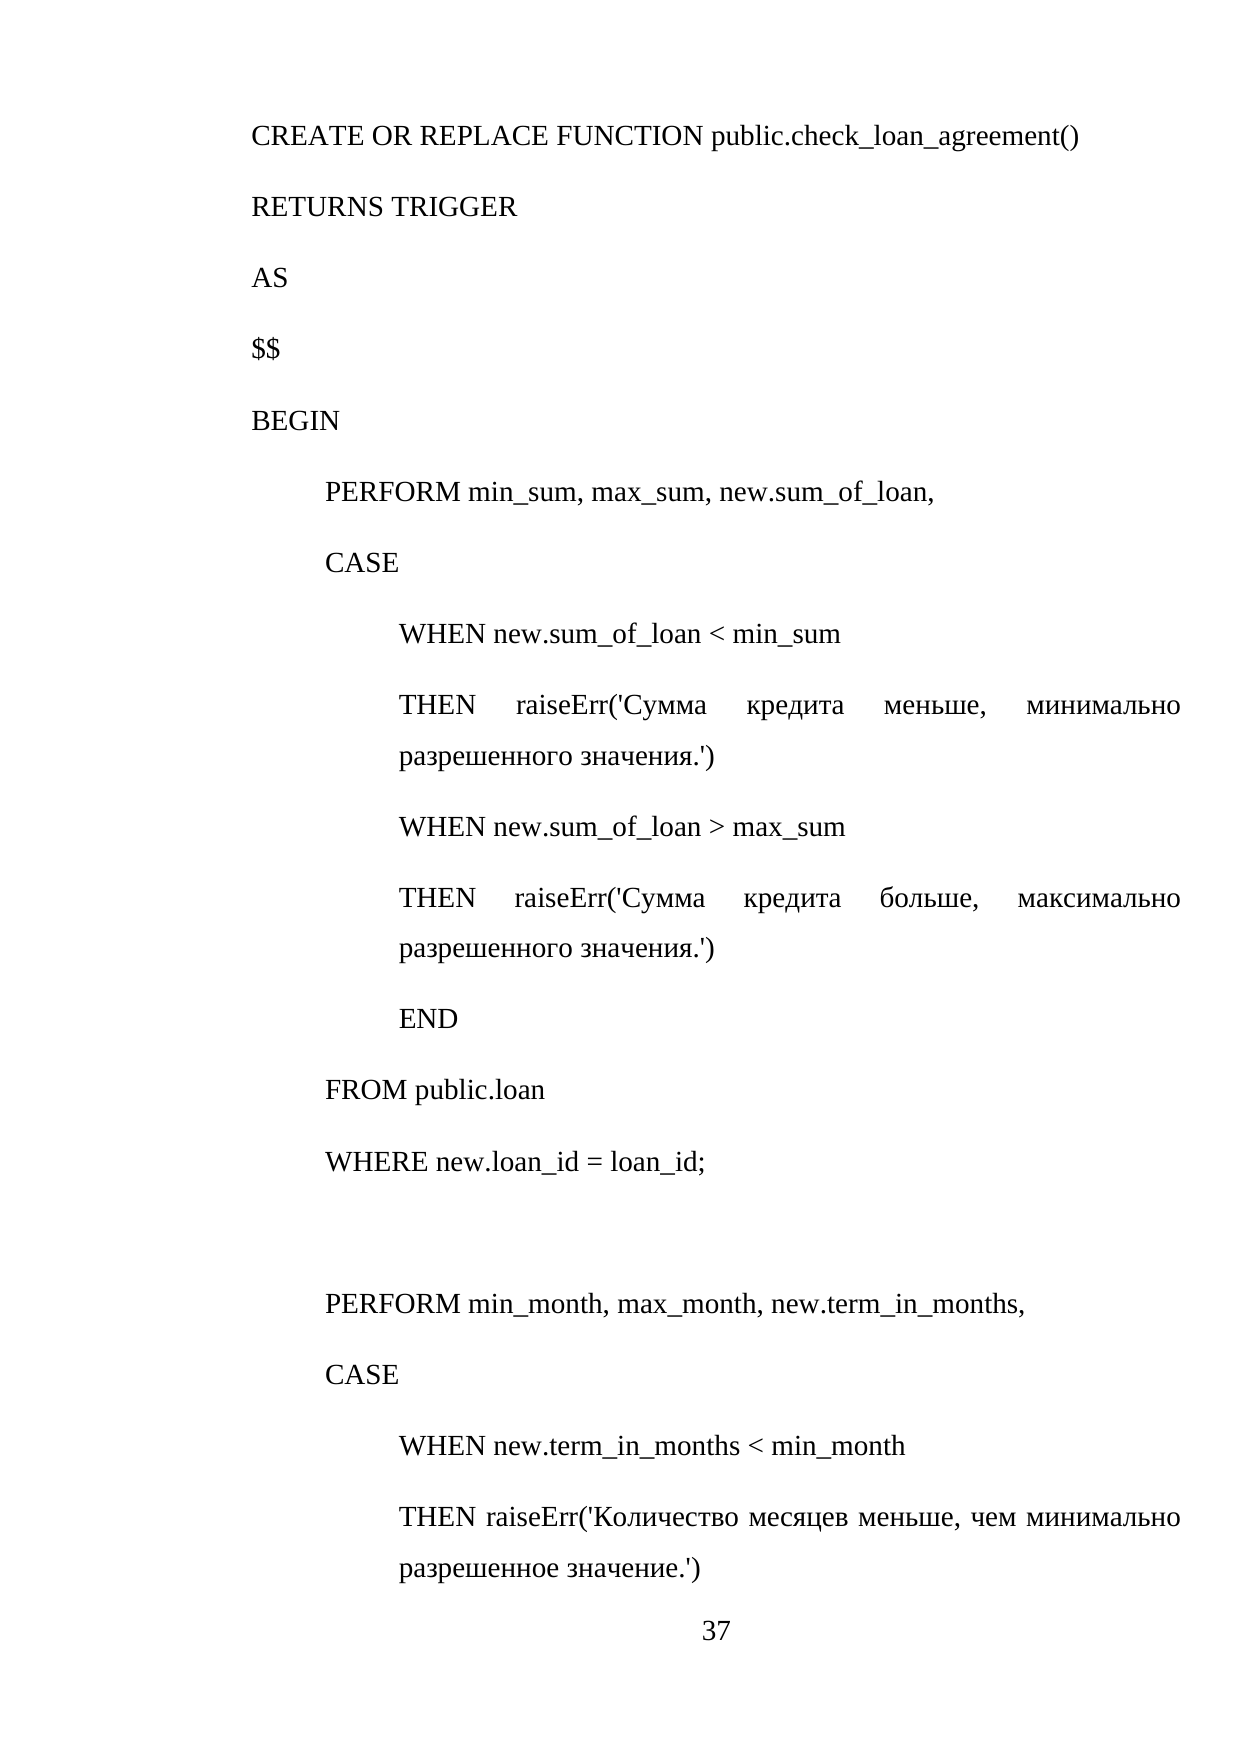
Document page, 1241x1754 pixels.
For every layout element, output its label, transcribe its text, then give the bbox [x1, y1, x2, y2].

text CASE [177, 1357, 1181, 1391]
text CASE [177, 545, 1181, 578]
text END [177, 1001, 1181, 1035]
text $$ [177, 332, 1181, 365]
text PERFORM min_sum, max_sum, new.sum_of_loan, [177, 474, 1181, 507]
text FROM public.loan [177, 1072, 1181, 1106]
text RETURNS TRIGGER [177, 189, 1181, 223]
text BEGIN [177, 403, 1181, 436]
text WHEN new.term_in_months < min_month [177, 1428, 1181, 1462]
text PERFORM min_month, max_month, new.term_in_months, [177, 1286, 1181, 1319]
text WHEN new.sum_of_loan < min_sum [177, 616, 1181, 650]
text THEN raiseErr('Сумма кредита больше, максимально разрешенного значения.') [398, 880, 1181, 964]
text WHERE new.loan_id = loan_id; [177, 1144, 1181, 1177]
text WHEN new.sum_of_loan > max_sum [177, 809, 1181, 842]
text AS [177, 260, 1181, 294]
text THEN raiseErr('Количество месяцев меньше, чем минимально разрешенное значение.') [398, 1499, 1181, 1583]
text CREATE OR REPLACE FUNCTION public.check_loan_agreement() [177, 118, 1181, 152]
text THEN raiseErr('Сумма кредита меньше, минимально разрешенного значения.') [398, 687, 1181, 771]
